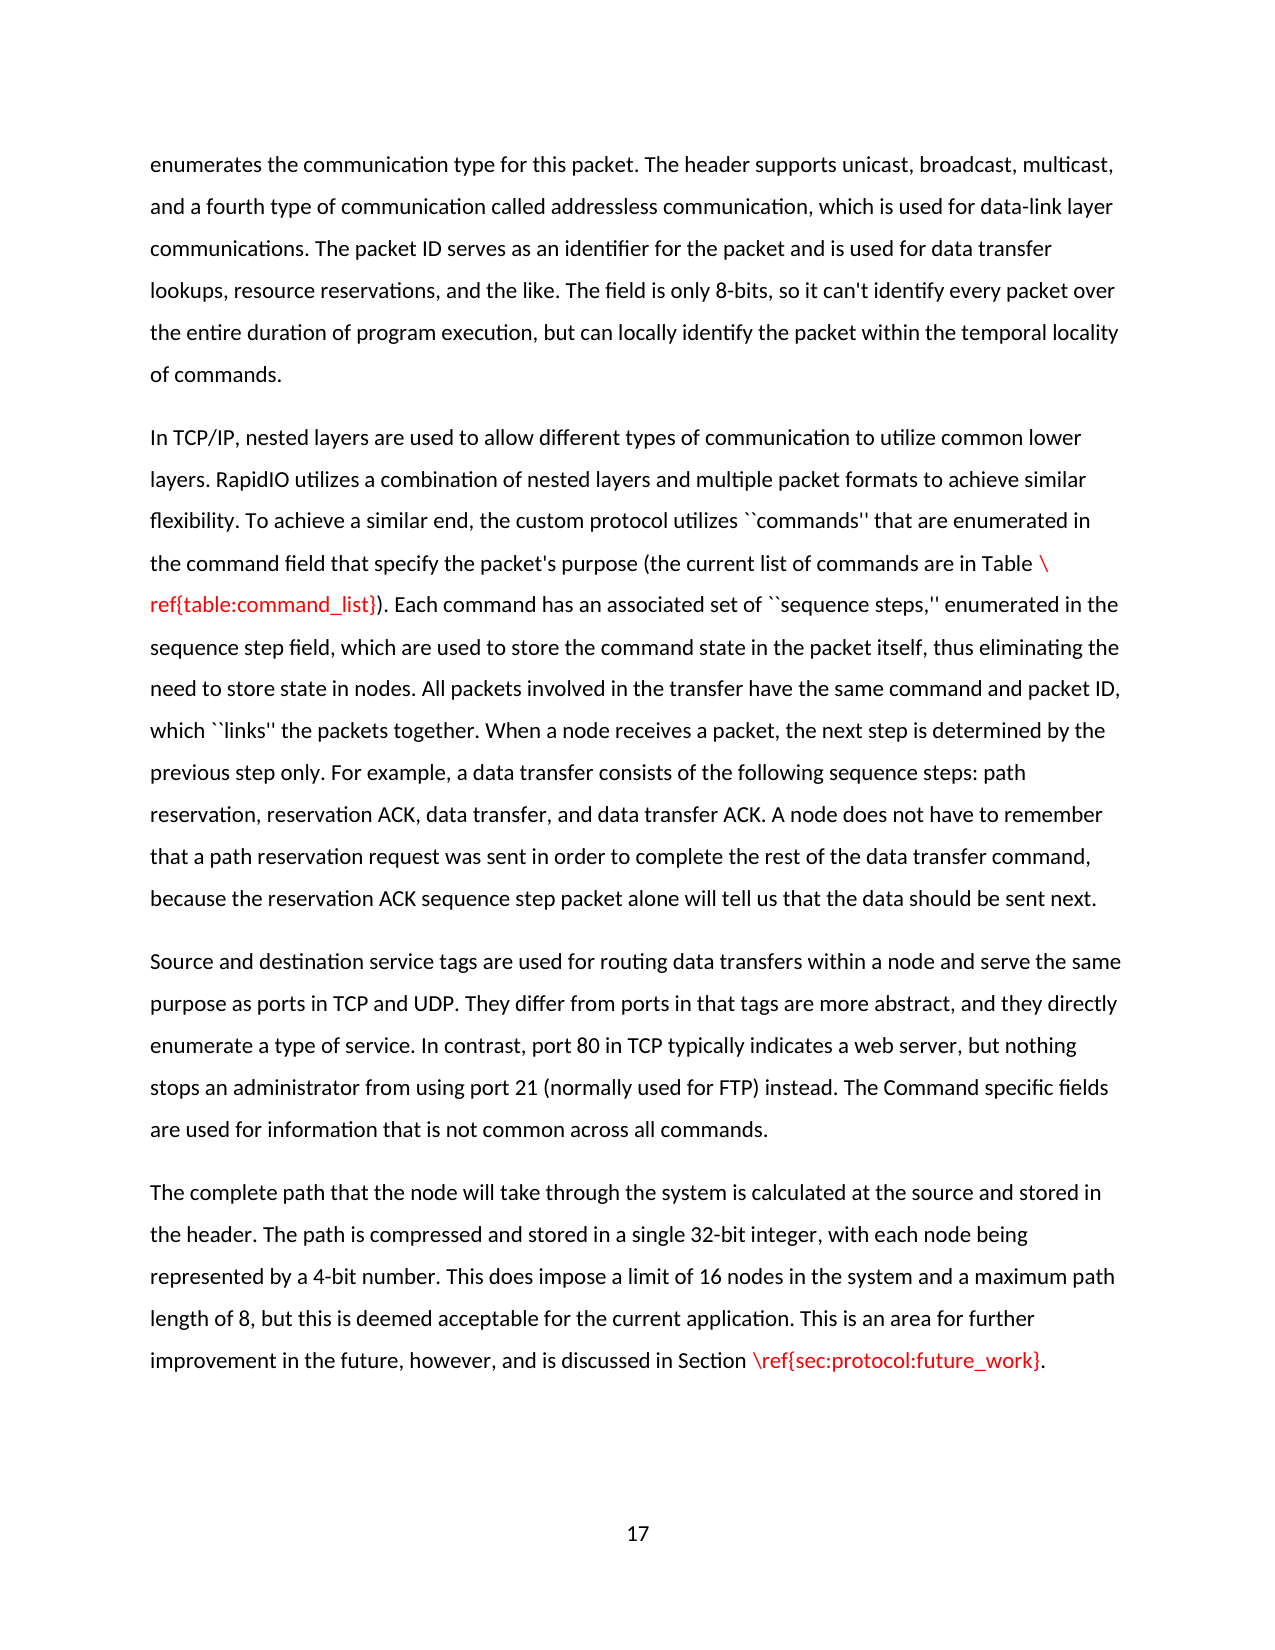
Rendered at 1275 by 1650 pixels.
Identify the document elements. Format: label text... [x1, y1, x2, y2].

text In TCP/IP, nested layers are used to allow different types of communication to utilize common lower layers. RapidIO utilizes a combination of nested layers and multiple packet formats to achieve similar flexibility. To achieve a similar end, the custom protocol utilizes ``commands'' that are enumerated in the command field that specify the packet's purpose (the current list of commands are in Table \ref{table:command_list}). Each command has an associated set of ``sequence steps,'' enumerated in the sequence step field, which are used to store the command state in the packet itself, thus eliminating the need to store state in nodes. All packets involved in the transfer have the same command and packet ID, which ``links'' the packets together. When a node receives a packet, the next step is determined by the previous step only. For example, a data transfer consists of the following sequence steps: path reservation, reservation ACK, data transfer, and data transfer ACK. A node does not have to remember that a path reservation request was sent in order to complete the rest of the data transfer command, because the reservation ACK sequence step packet alone will tell us that the data should be sent next. [150, 423, 1125, 912]
text The complete path that the node will take through the system is calculated at the source and stored in the header. The path is compressed and stored in a single 32-bit integer, with each node being represented by a 4-bit number. This does impose a limit of 16 nodes in the system and a maximum path length of 8, but this is deemed acceptable for the current application. This is an area for further improvement in the future, however, and is discussed in Section \ref{sec:protocol:future_work}. [150, 1178, 1125, 1374]
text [150, 150, 1125, 388]
text Source and destination service tags are used for routing data transfers within a node and serve the same purpose as ports in TCP and UDP. They differ from ports in that tags are more abstract, and they directly enumerate a type of service. In contrast, port 80 in TCP typically indicates a web server, but nothing stops an administrator from using port 21 (normally used for FTP) instead. The Command specific fields are used for information that is not common across all commands. [150, 947, 1125, 1143]
